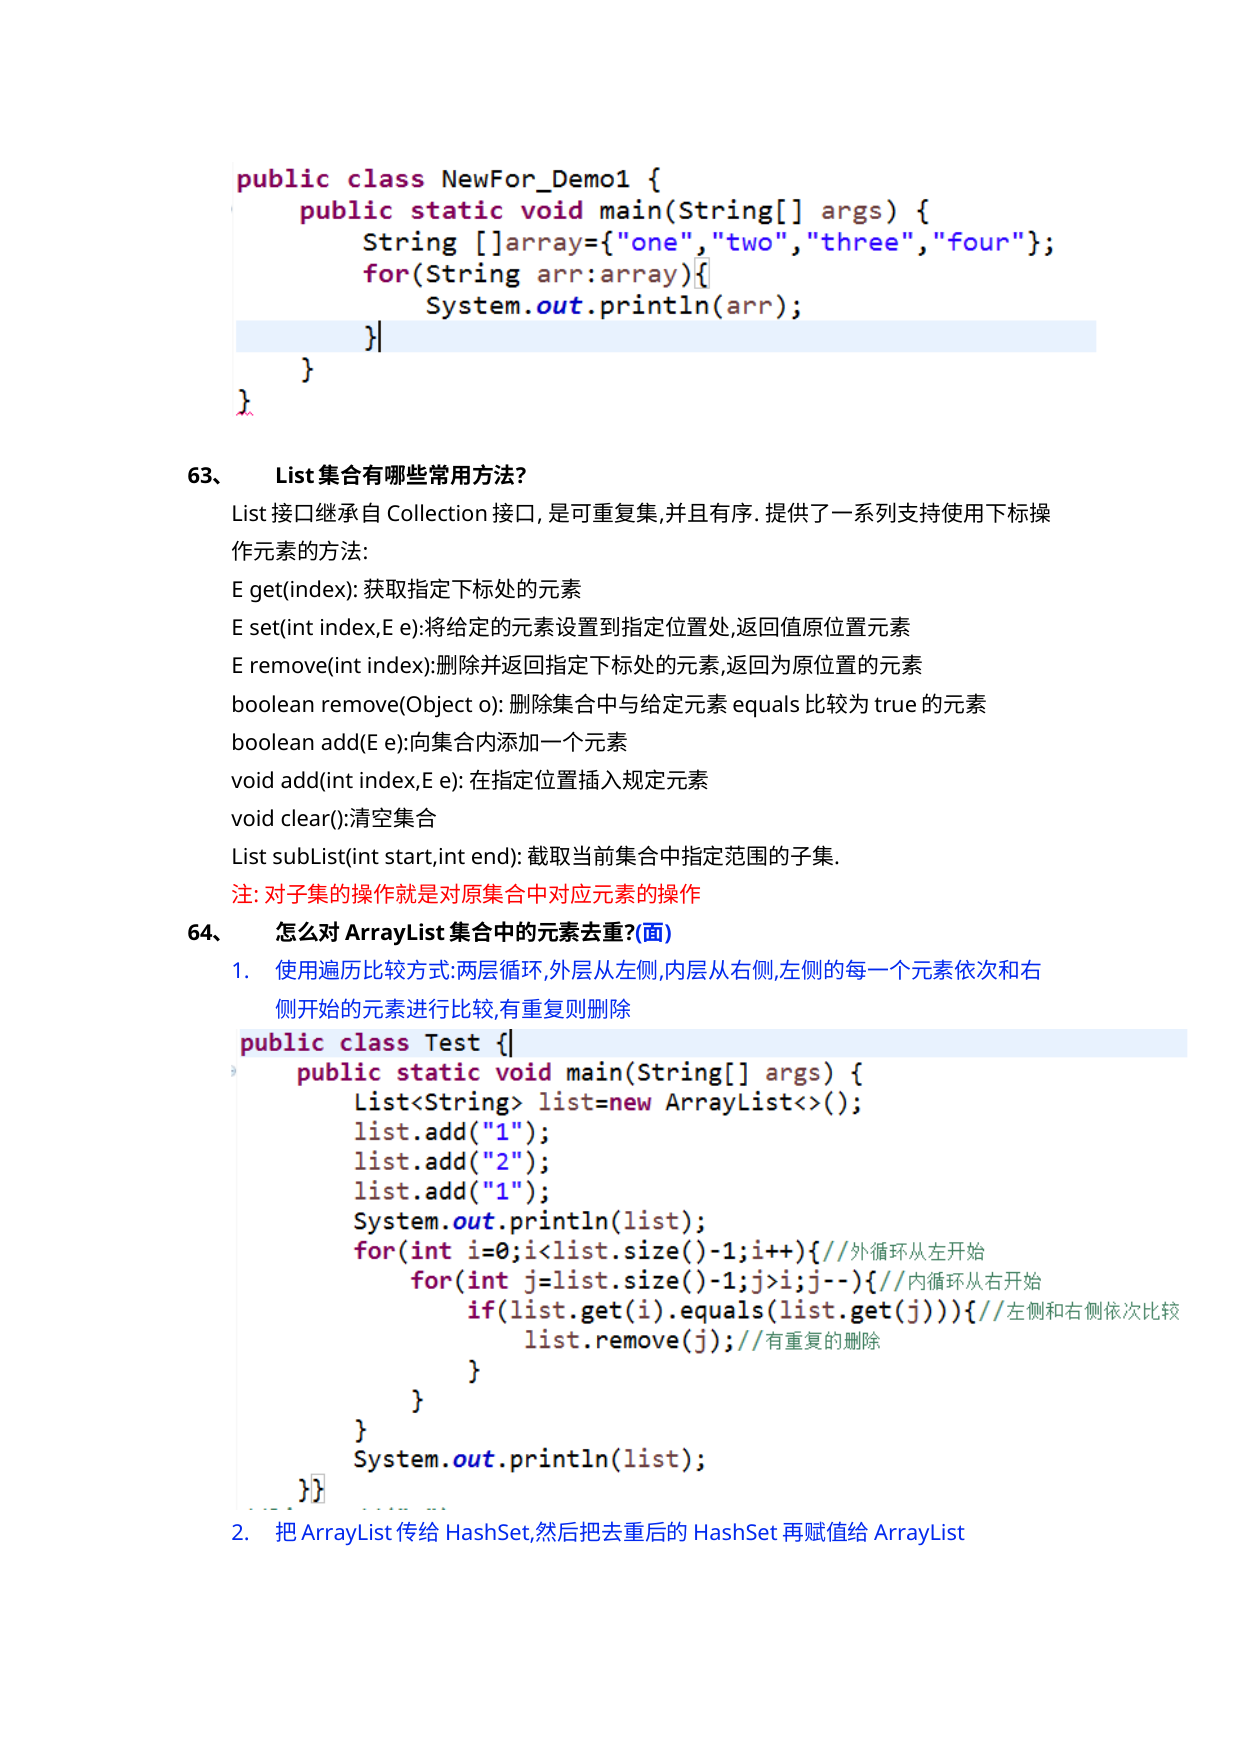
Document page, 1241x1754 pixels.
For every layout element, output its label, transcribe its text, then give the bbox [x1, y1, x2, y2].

list E get(index): 获取指定下标处的元素 [231, 572, 1053, 604]
list 怎么对ArrayList集合中的元素去重?(面) [187, 915, 1053, 947]
list E remove(int index):删除并返回指定下标处的元素,返回为原位置的元素 [231, 648, 1053, 680]
list void add(int index,E e): 在指定位置插入规定元素 [231, 763, 1053, 795]
list 使用遍历比较方式:两层循环,外层从左侧,内层从右侧,左侧的每一个元素依次和右 [187, 953, 1053, 985]
list List集合有哪些常用方法? [187, 458, 1053, 490]
list List接口继承自Collection接口, 是可重复集,并且有序. 提供了一系列支持使用下标操作元素的方法: [231, 496, 1053, 566]
picture [231, 162, 1097, 417]
list List subList(int start,int end): 截取当前集合中指定范围的子集. [231, 839, 1053, 871]
list void clear():清空集合 [231, 801, 1053, 833]
list 把ArrayList传给HashSet,然后把去重后的HashSet再赋值给ArrayList [187, 1514, 1053, 1546]
list boolean add(E e):向集合内添加一个元素 [231, 725, 1053, 757]
picture [231, 1029, 1188, 1510]
list 注: 对子集的操作就是对原集合中对应元素的操作 [231, 877, 1053, 909]
list 侧开始的元素进行比较,有重复则删除 [187, 992, 1053, 1023]
list boolean remove(Object o): 删除集合中与给定元素equals比较为true的元素 [231, 687, 1053, 718]
list E set(int index,E e):将给定的元素设置到指定位置处,返回值原位置元素 [231, 610, 1053, 642]
